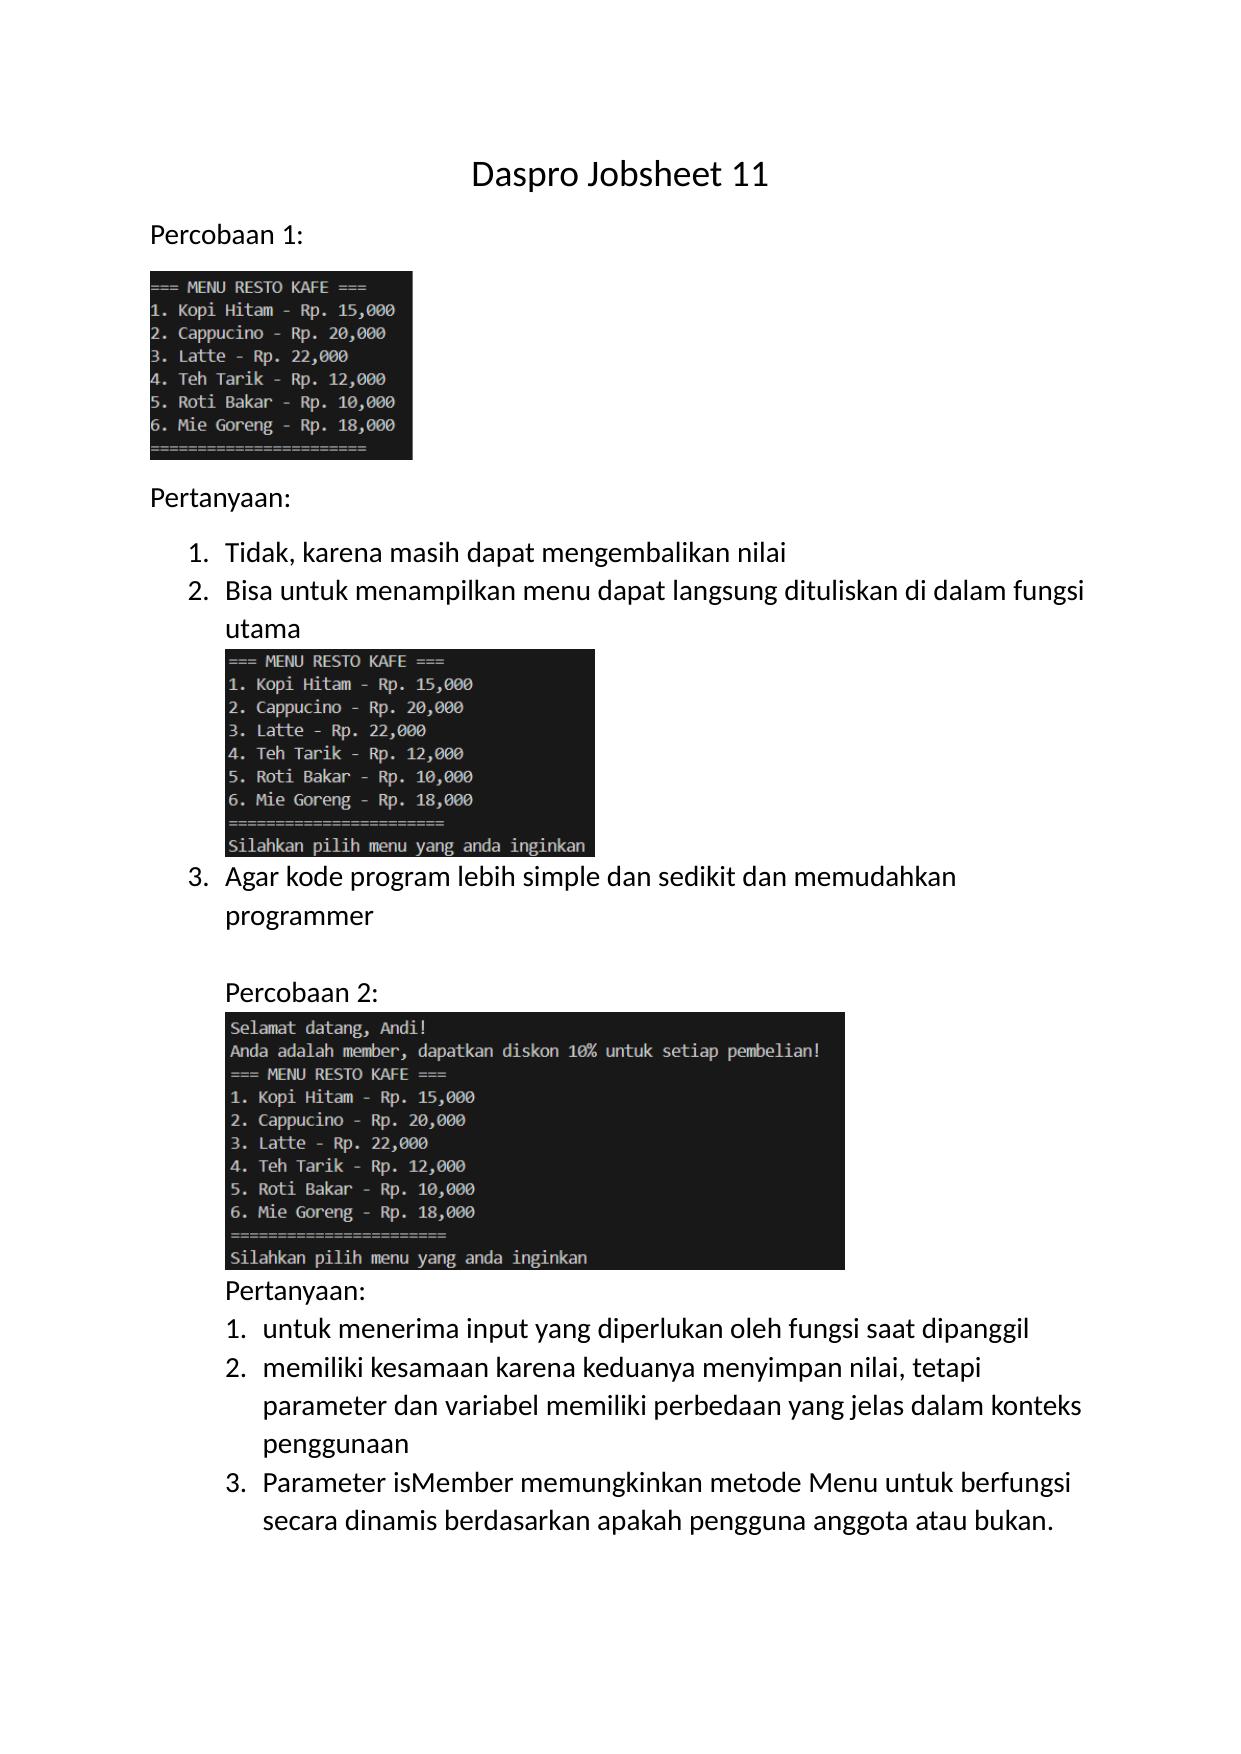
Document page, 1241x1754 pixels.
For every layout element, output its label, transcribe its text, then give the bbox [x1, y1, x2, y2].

list memiliki kesamaan karena keduanya menyimpan nilai, tetapi parameter dan variabel memiliki perbedaan yang jelas dalam konteks penggunaan [225, 1349, 1090, 1461]
list Pertanyaan: [225, 1272, 1090, 1307]
list Agar kode program lebih simple dan sedikit dan memudahkan programmer [187, 858, 1090, 933]
list Bisa untuk menampilkan menu dapat langsung dituliskan di dalam fungsi utama [187, 572, 1090, 646]
list Parameter isMember memungkinkan metode Menu untuk berfungsi secara dinamis berdasarkan apakah pengguna anggota atau bukan. [225, 1464, 1090, 1538]
list Tidak, karena masih dapat mengembalikan nilai [187, 534, 1090, 569]
list untuk menerima input yang diperlukan oleh fungsi saat dipanggil [225, 1310, 1090, 1346]
text Daspro Jobsheet 11 [150, 150, 1090, 196]
list Percobaan 2: [225, 974, 1090, 1009]
picture [150, 271, 413, 460]
text Percobaan 1: [150, 216, 1090, 252]
text Pertanyaan: [150, 479, 1090, 514]
picture [225, 649, 595, 857]
picture [225, 1012, 845, 1270]
